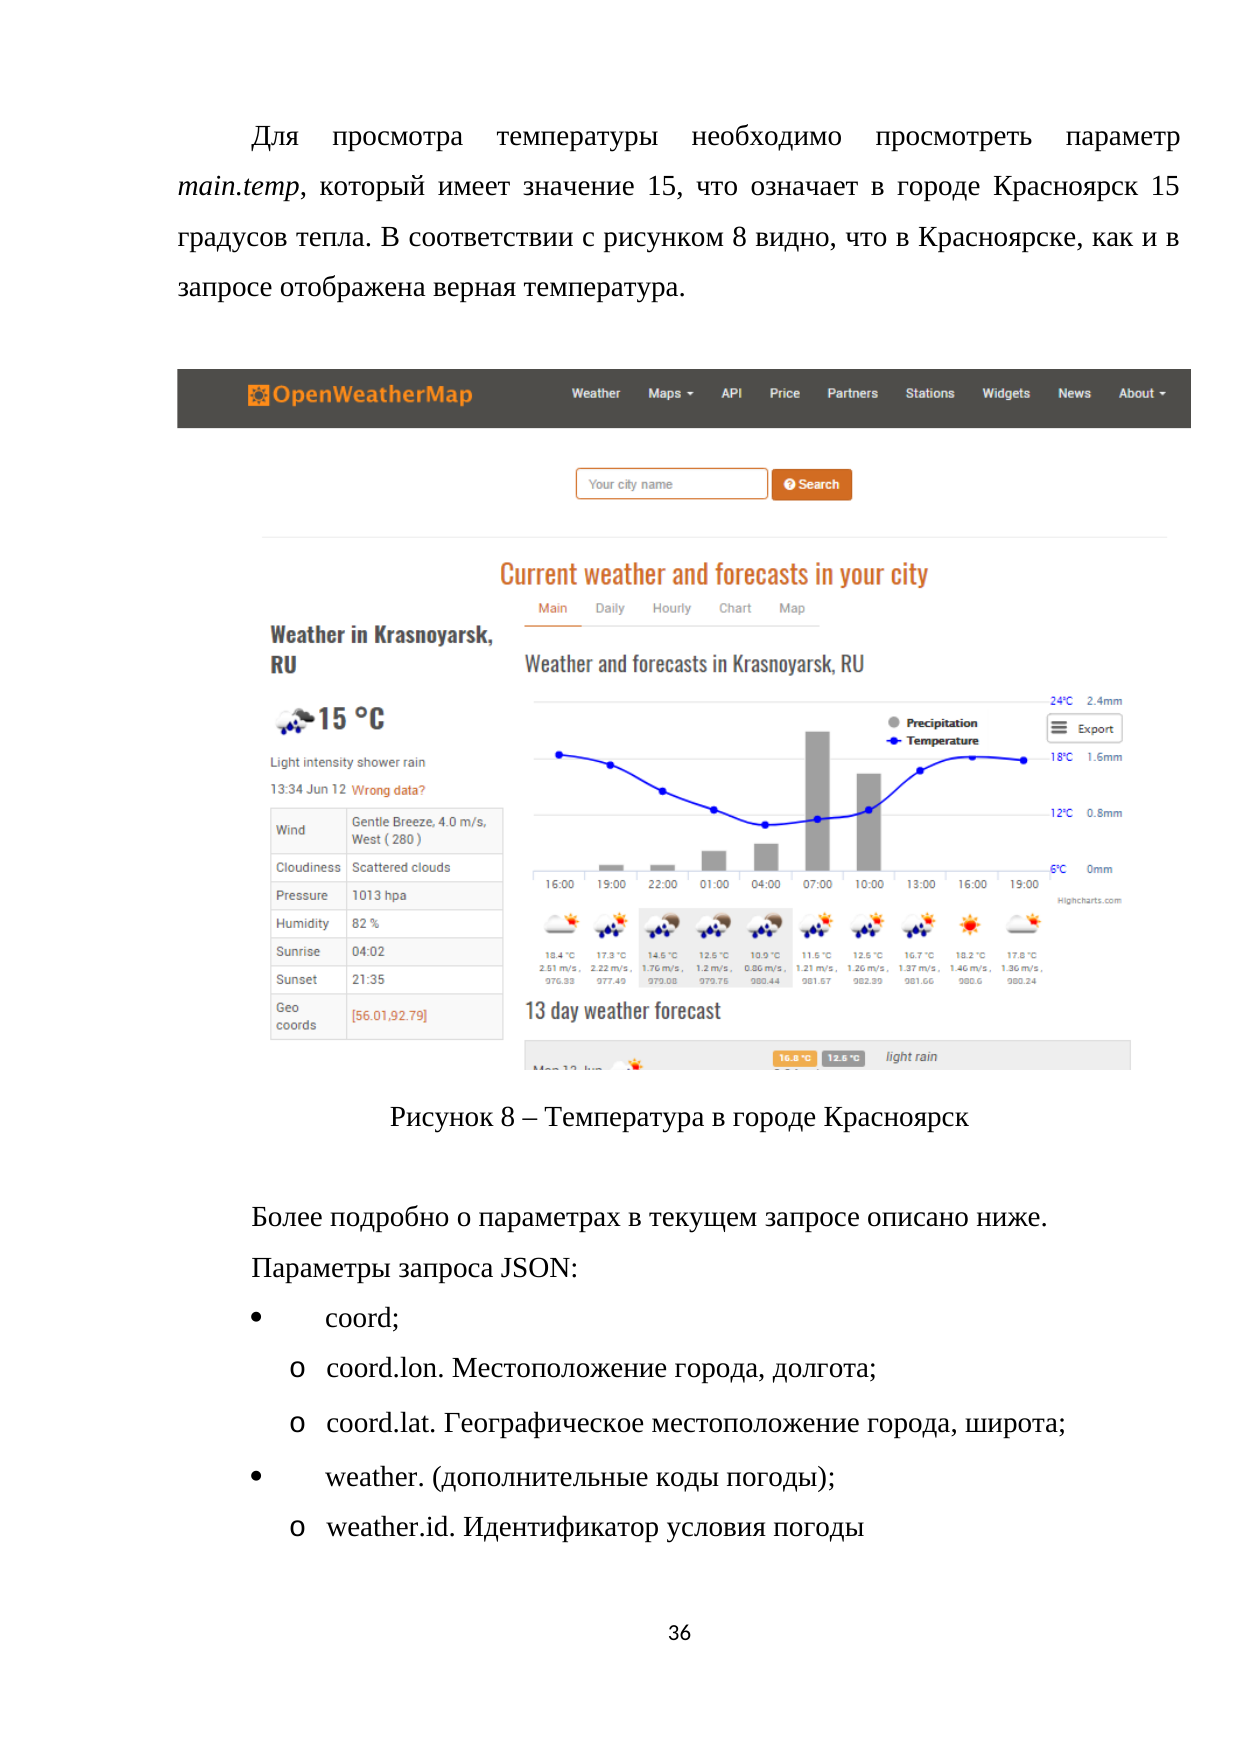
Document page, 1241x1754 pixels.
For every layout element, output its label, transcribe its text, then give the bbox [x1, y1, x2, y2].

text Рисунок 8 – Температура в городе Красноярск [177, 1099, 1181, 1132]
text Более подробно о параметрах в текущем запросе описано ниже. [177, 1199, 1181, 1233]
list weather. (дополнительные коды погоды); [177, 1459, 1181, 1492]
list coord.lat. Географическое местоположение города, широта; [288, 1405, 1181, 1441]
list coord.lon. Местоположение города, долгота; [288, 1351, 1181, 1387]
picture [177, 369, 1191, 1070]
list weather.id. Идентификатор условия погоды [288, 1509, 1181, 1545]
text Для просмотра температуры необходимо просмотреть параметр main.temp, который имеет значение 15, что означает в городе Красноярск 15 градусов тепла. В соответствии с рисунком 8 видно, что в Красноярске, как и в запросе отображена верная температура. [177, 118, 1181, 303]
text Параметры запроса JSON: [177, 1250, 1181, 1283]
list coord; [177, 1300, 1181, 1334]
